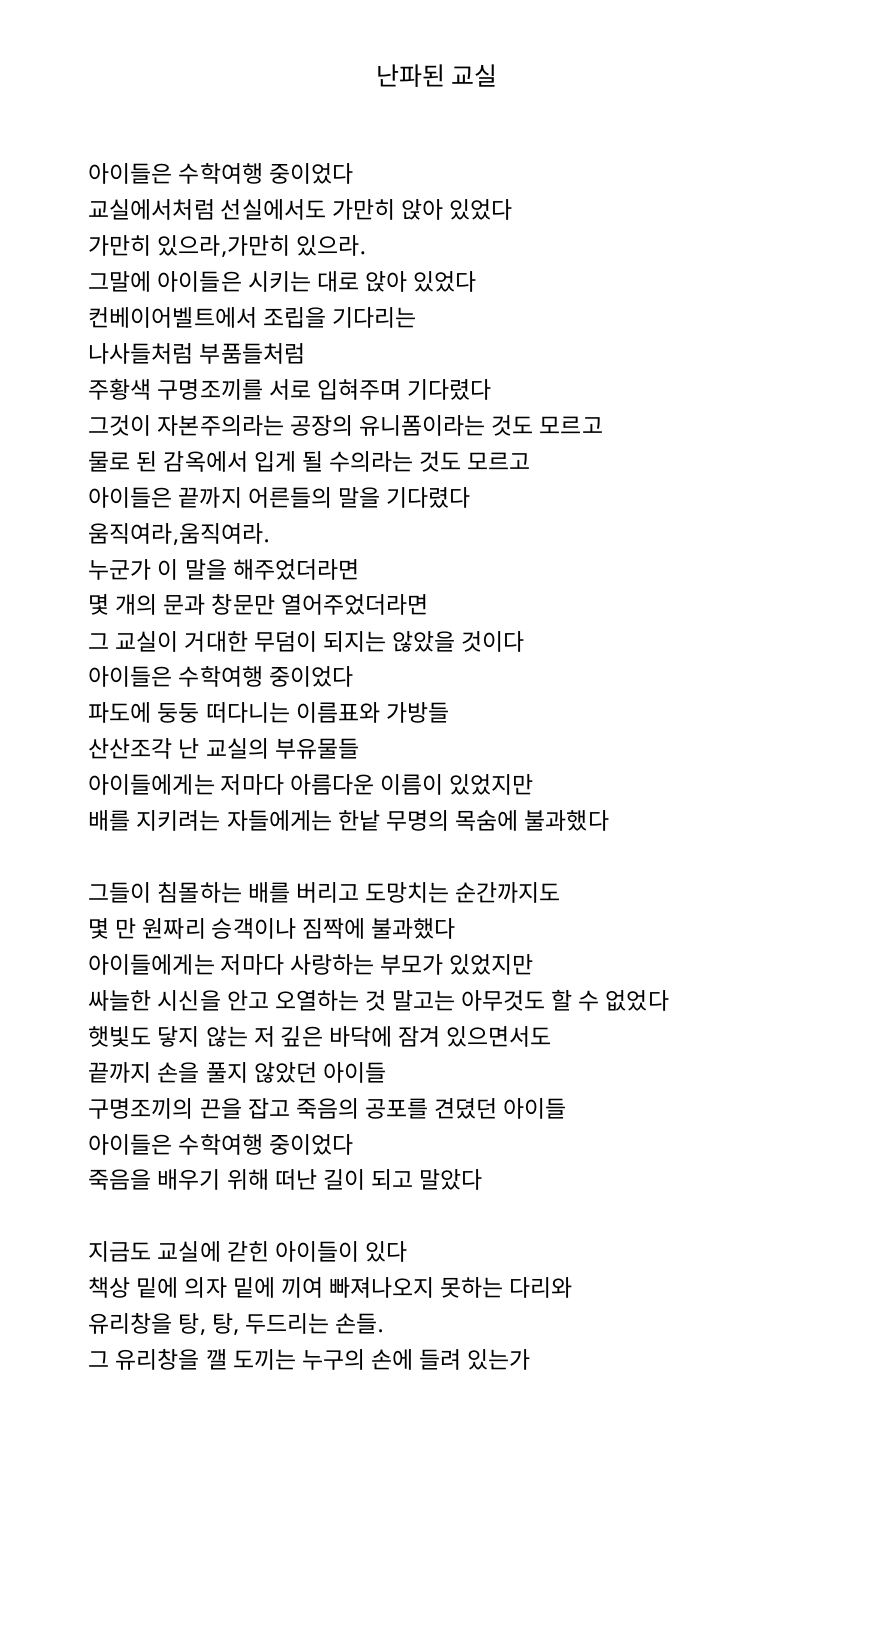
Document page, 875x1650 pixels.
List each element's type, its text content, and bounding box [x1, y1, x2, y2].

text 난파된 교실 [88, 59, 786, 132]
text 아이들은 수학여행 중이었다 교실에서처럼 선실에서도 가만히 앉아 있었다 가만히 있으라,가만히 있으라. 그말에 아이들은 시키는 대로 앉아 있었다 컨베이어벨트에서 조립을 기다리는 나사들처럼 부품들처럼 주황색 구명조끼를 서로 입혀주며 기다렸다 그것이 자본주의라는 공장의 유니폼이라는 것도 모르고 물로 된 감옥에서 입게 될 수의라는 것도 모르고 아이들은 끝까지 어른들의 말을 기다렸다 움직여라,움직여라. 누군가 이 말을 해주었더라면 몇 개의 문과 창문만 열어주었더라면 그 교실이 거대한 무덤이 되지는 않았을 것이다 아이들은 수학여행 중이었다 파도에 둥둥 떠다니는 이름표와 가방들 산산조각 난 교실의 부유물들 아이들에게는 저마다 아름다운 이름이 있었지만 배를 지키려는 자들에게는 한낱 무명의 목숨에 불과했다 그들이 침몰하는 배를 버리고 도망치는 순간까지도 몇 만 원짜리 승객이나 짐짝에 불과했다 아이들에게는 저마다 사랑하는 부모가 있었지만 싸늘한 시신을 안고 오열하는 것 말고는 아무것도 할 수 없었다 햇빛도 닿지 않는 저 깊은 바닥에 잠겨 있으면서도 끝까지 손을 풀지 않았던 아이들 구명조끼의 끈을 잡고 죽음의 공포를 견뎠던 아이들 아이들은 수학여행 중이었다 죽음을 배우기 위해 떠난 길이 되고 말았다 지금도 교실에 갇힌 아이들이 있다 책상 밑에 의자 밑에 끼여 빠져나오지 못하는 다리와 유리창을 탕, 탕, 두드리는 손들. 그 유리창을 깰 도끼는 누구의 손에 들려 있는가 [88, 158, 786, 1411]
